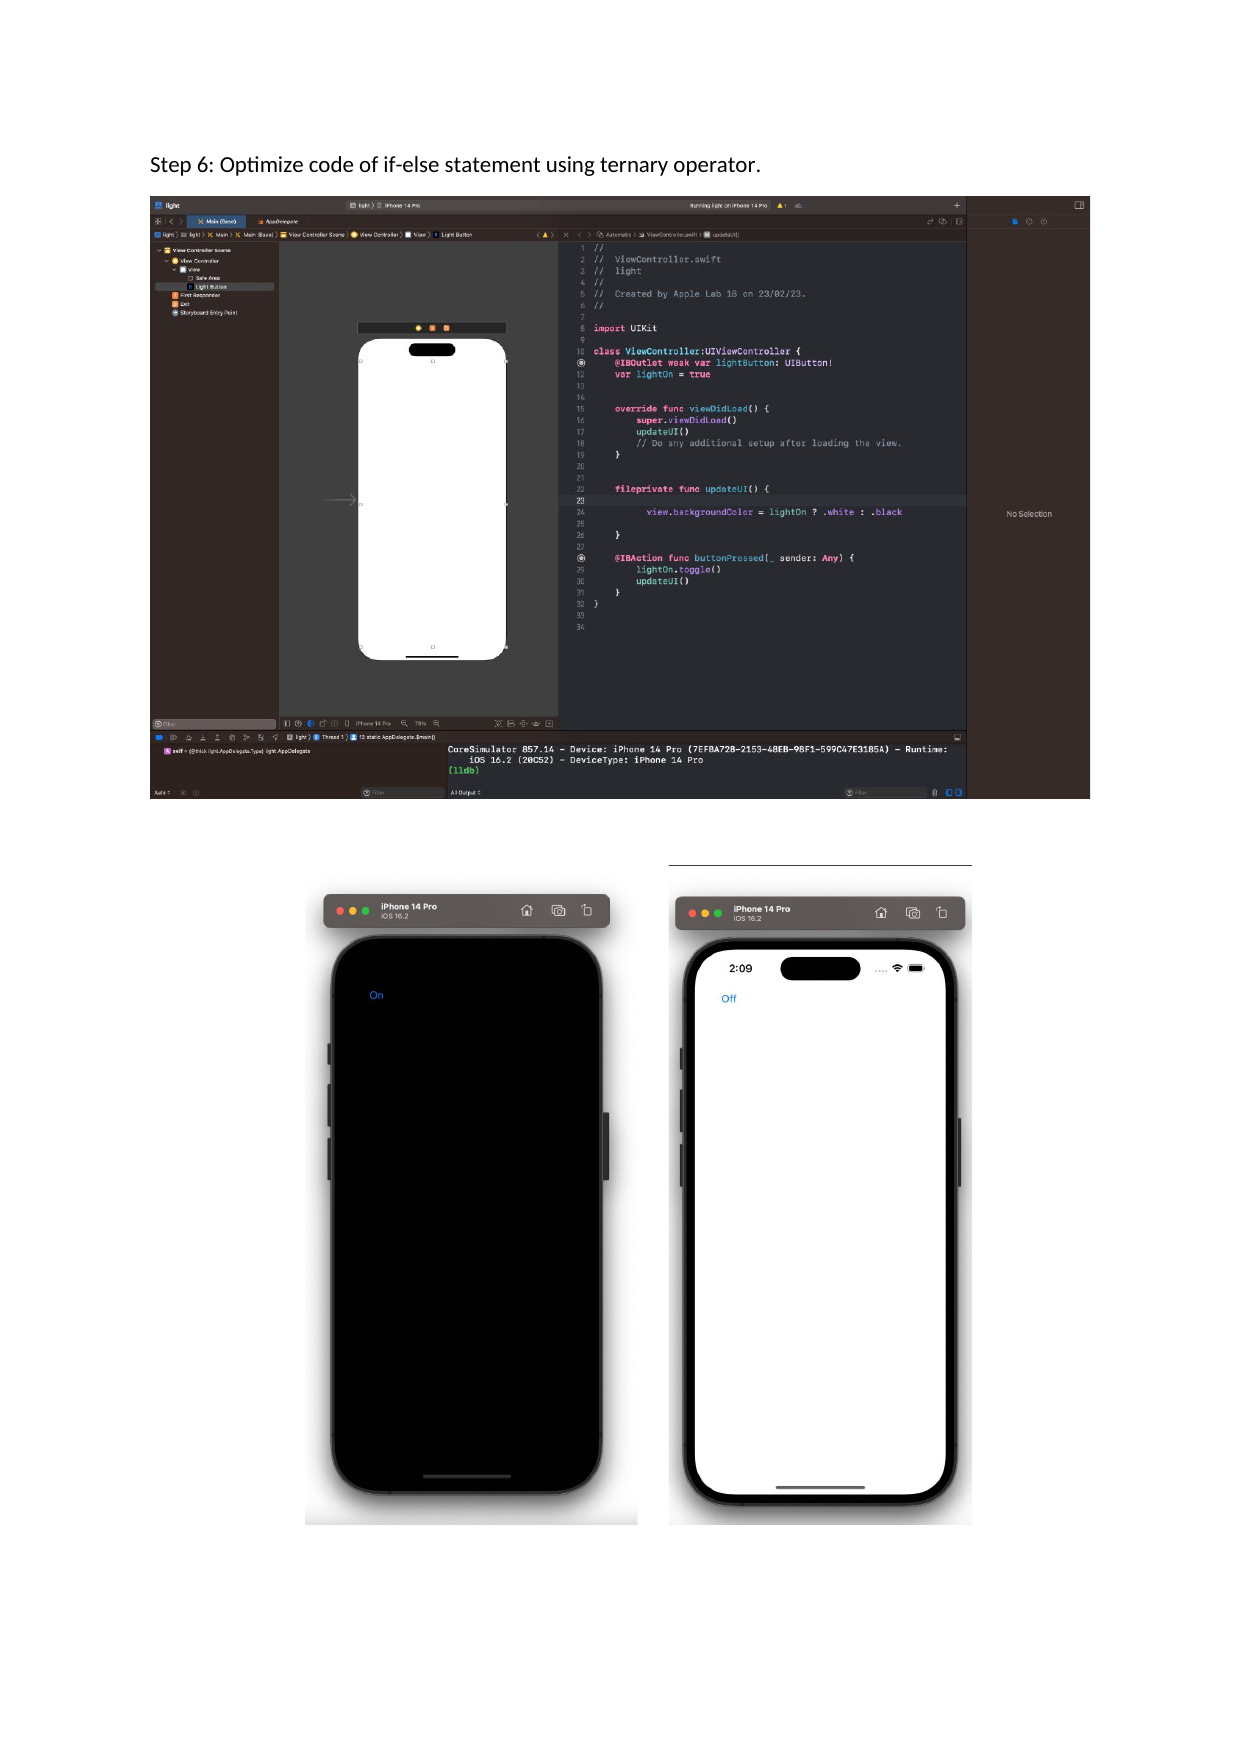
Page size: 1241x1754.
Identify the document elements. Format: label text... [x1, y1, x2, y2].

picture [668, 865, 973, 1525]
picture [150, 196, 1091, 799]
picture [305, 864, 638, 1525]
text Step 6: Optimize code of if-else statement using ternary operator. [150, 150, 1090, 178]
